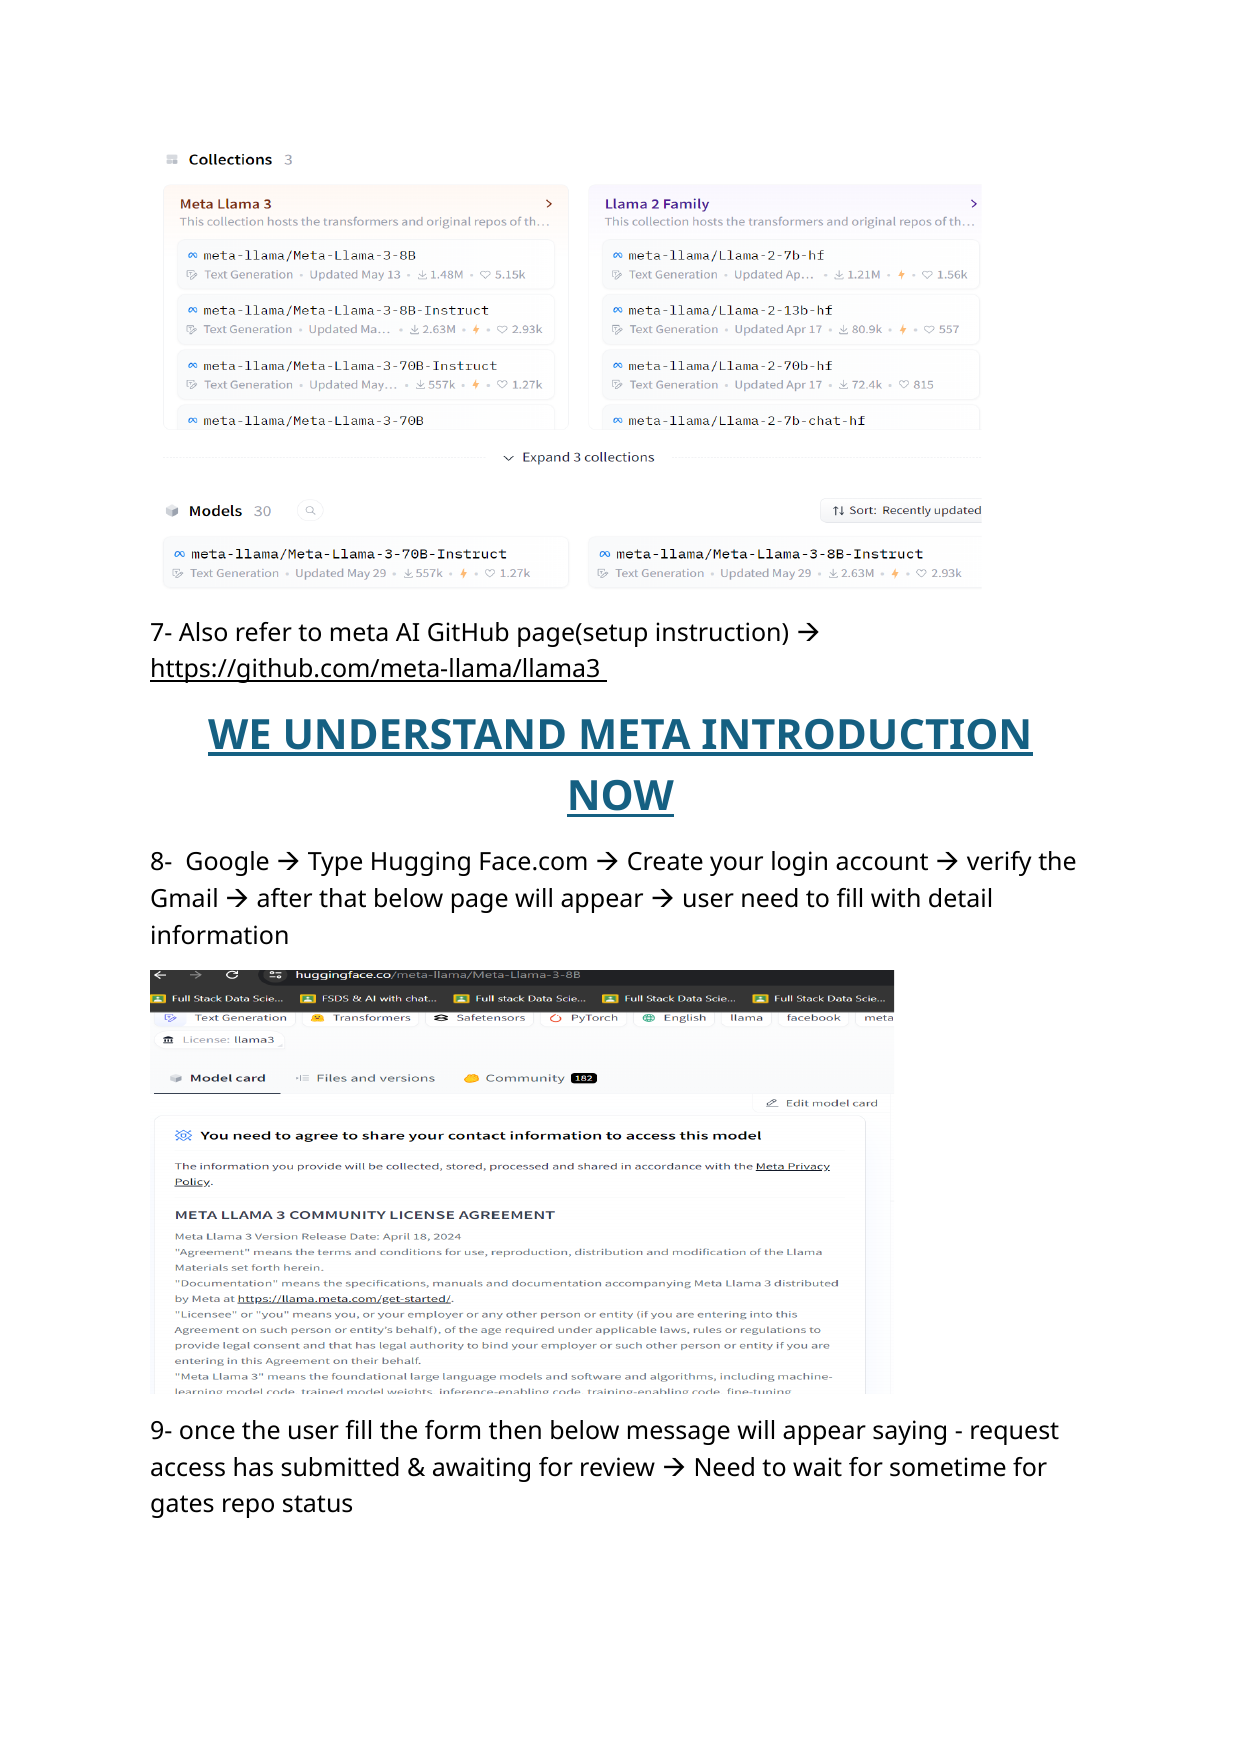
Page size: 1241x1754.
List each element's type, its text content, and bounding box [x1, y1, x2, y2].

picture [150, 970, 895, 1394]
text 9- once the user fill the form then below message will appear saying - request access has submitted & awaiting for review Need to wait for sometime for gates repo status [150, 1412, 1090, 1520]
text WE UNDERSTAND META INTRODUCTION NOW [150, 704, 1090, 823]
text 8- Google Type Hugging Face.com Create your login account verify the Gmail after that below page will appear user need to fill with detail information [150, 844, 1090, 951]
picture [150, 150, 982, 596]
text 7- Also refer to meta AI GitHub page(setup instruction) https://github.com/meta-llama/llama3 [150, 614, 1090, 685]
